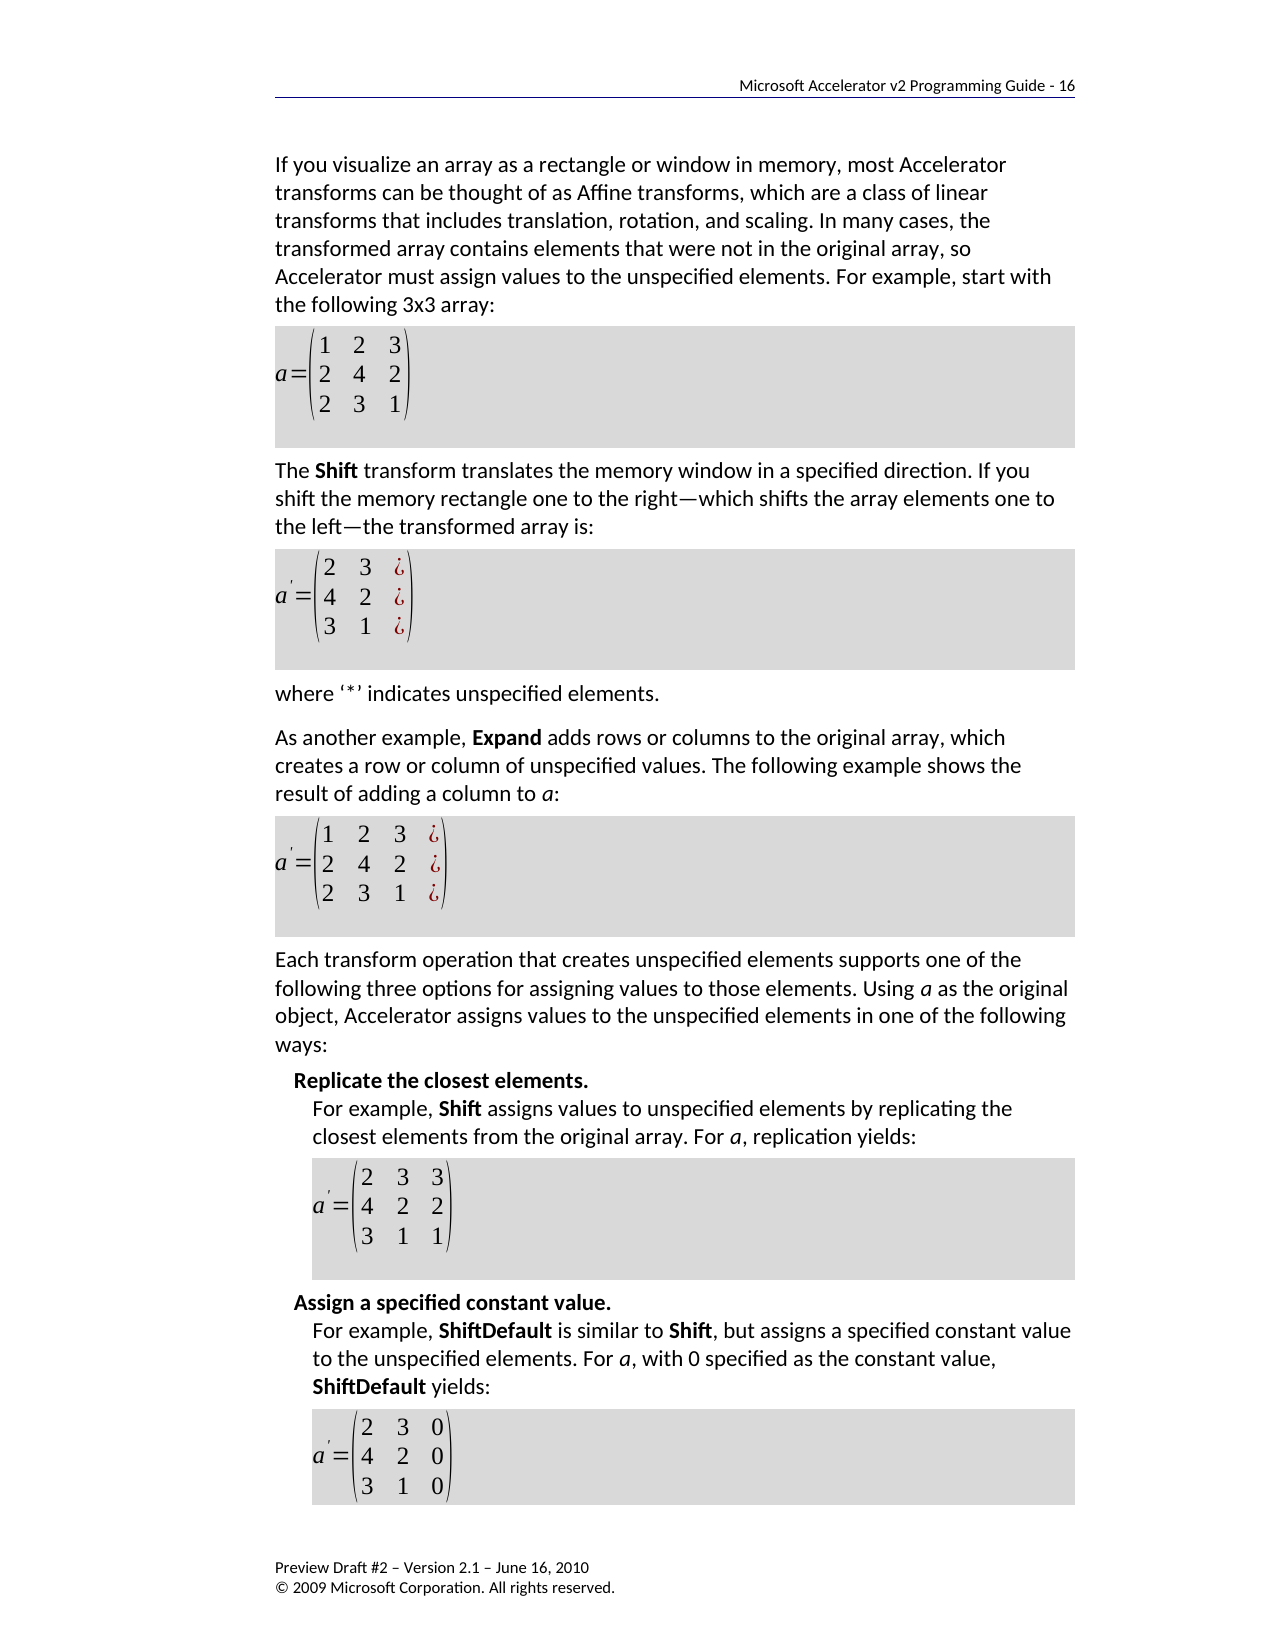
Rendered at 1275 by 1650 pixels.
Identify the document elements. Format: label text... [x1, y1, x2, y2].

text For example, ShiftDefault is similar to Shift, but assigns a specified constant value to the unspecified elements. For a, with 0 specified as the constant value, ShiftDefault yields: [312, 1316, 1075, 1400]
text If you visualize an array as a rectangle or window in memory, most Accelerator transforms can be thought of as Affine transforms, which are a class of linear transforms that includes translation, rotation, and scaling. In many cases, the transformed array contains elements that were not in the original array, so Accelerator must assign values to the unspecified elements. For example, start with the following 3x3 array: [275, 150, 1075, 318]
text where ‘*’ indicates unspecified elements. [275, 679, 1075, 707]
text Assign a specified constant value. [294, 1288, 1075, 1316]
text For example, Shift assigns values to unspecified elements by replicating the closest elements from the original array. For a, replication yields: [312, 1094, 1075, 1150]
text The Shift transform translates the memory window in a specified direction. If you shift the memory rectangle one to the right—which shifts the array elements one to the left—the transformed array is: [275, 456, 1075, 540]
text Each transform operation that creates unspecified elements supports one of the following three options for assigning values to those elements. Using a as the original object, Accelerator assigns values to the unspecified elements in one of the following ways: [275, 946, 1075, 1058]
text As another example, Expand adds rows or columns to the original array, which creates a row or column of unspecified values. The following example shows the result of adding a column to a: [275, 723, 1075, 807]
text Replicate the closest elements. [294, 1066, 1075, 1094]
